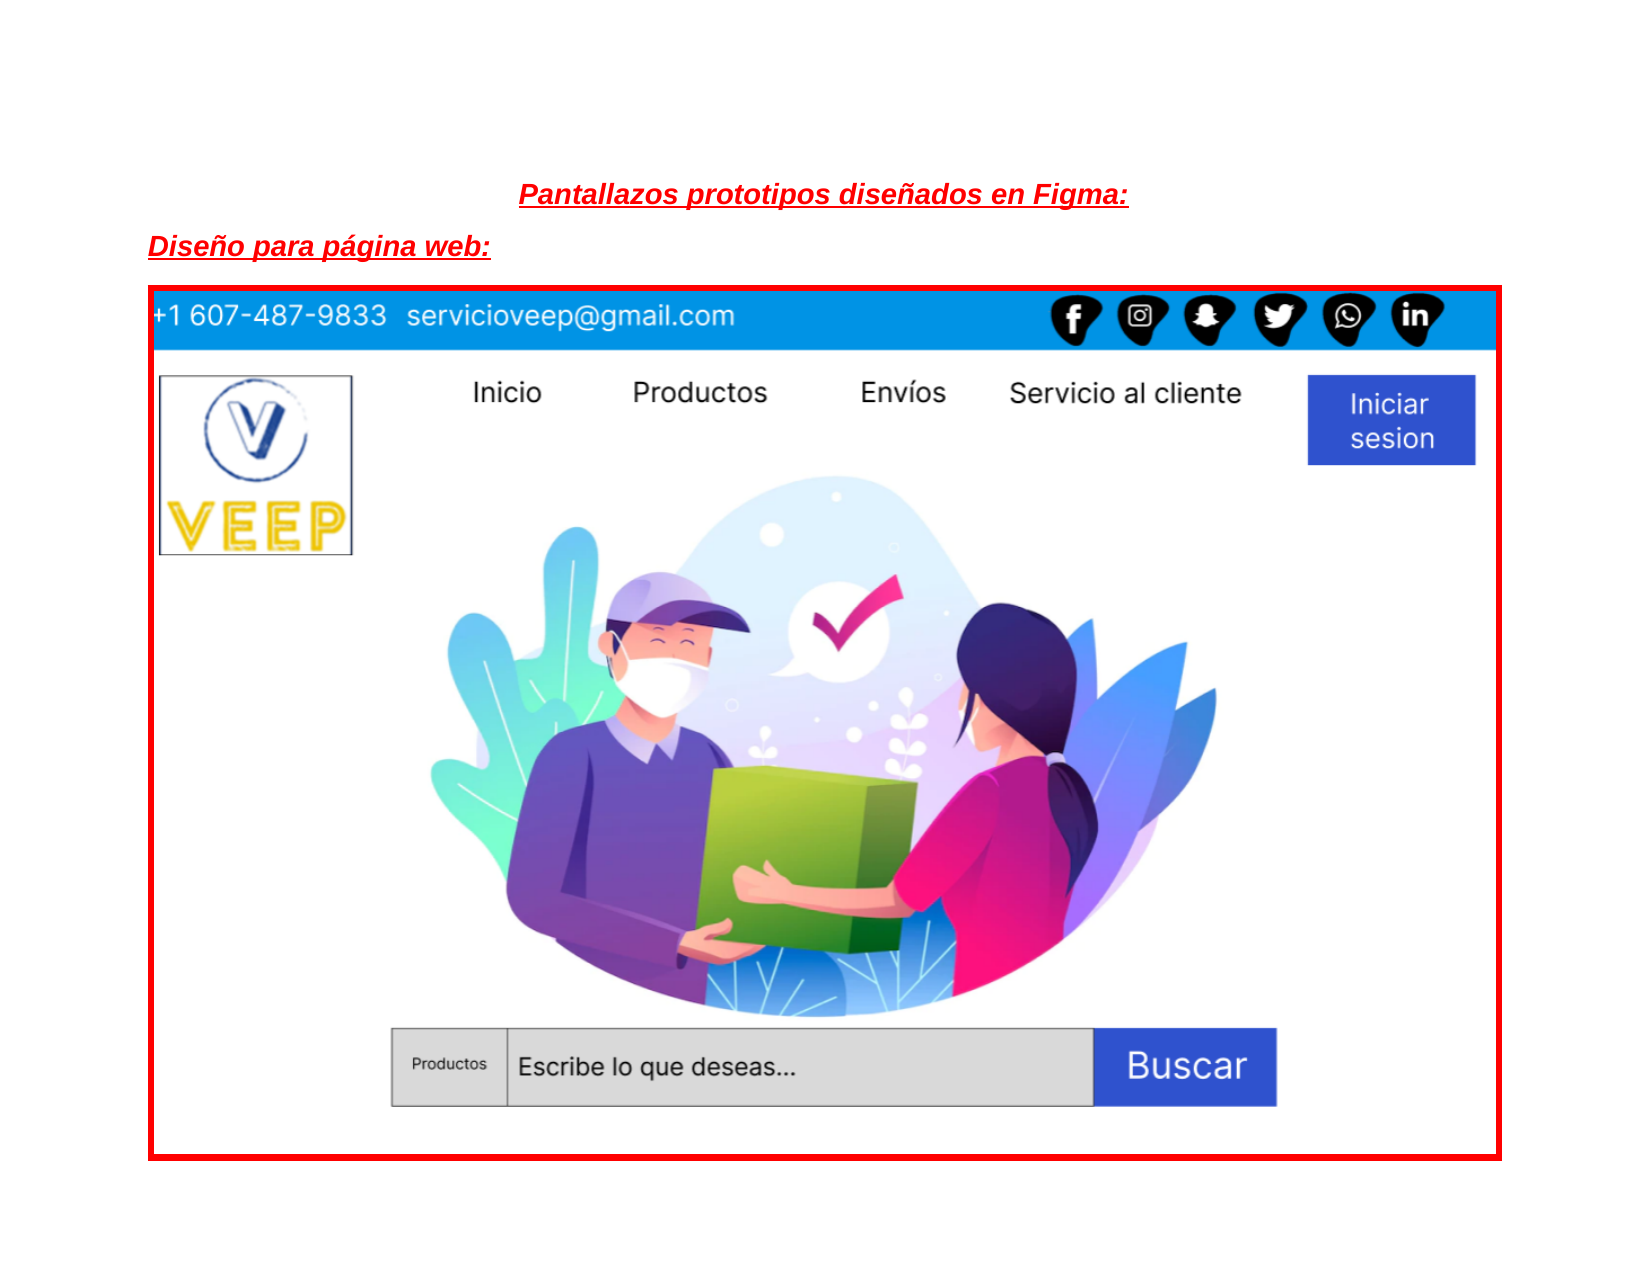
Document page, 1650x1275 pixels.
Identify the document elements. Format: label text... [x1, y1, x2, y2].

picture [154, 291, 1496, 1154]
text Diseño para página web: [148, 229, 1502, 263]
text Pantallazos prototipos diseñados en Figma: [148, 177, 1502, 211]
